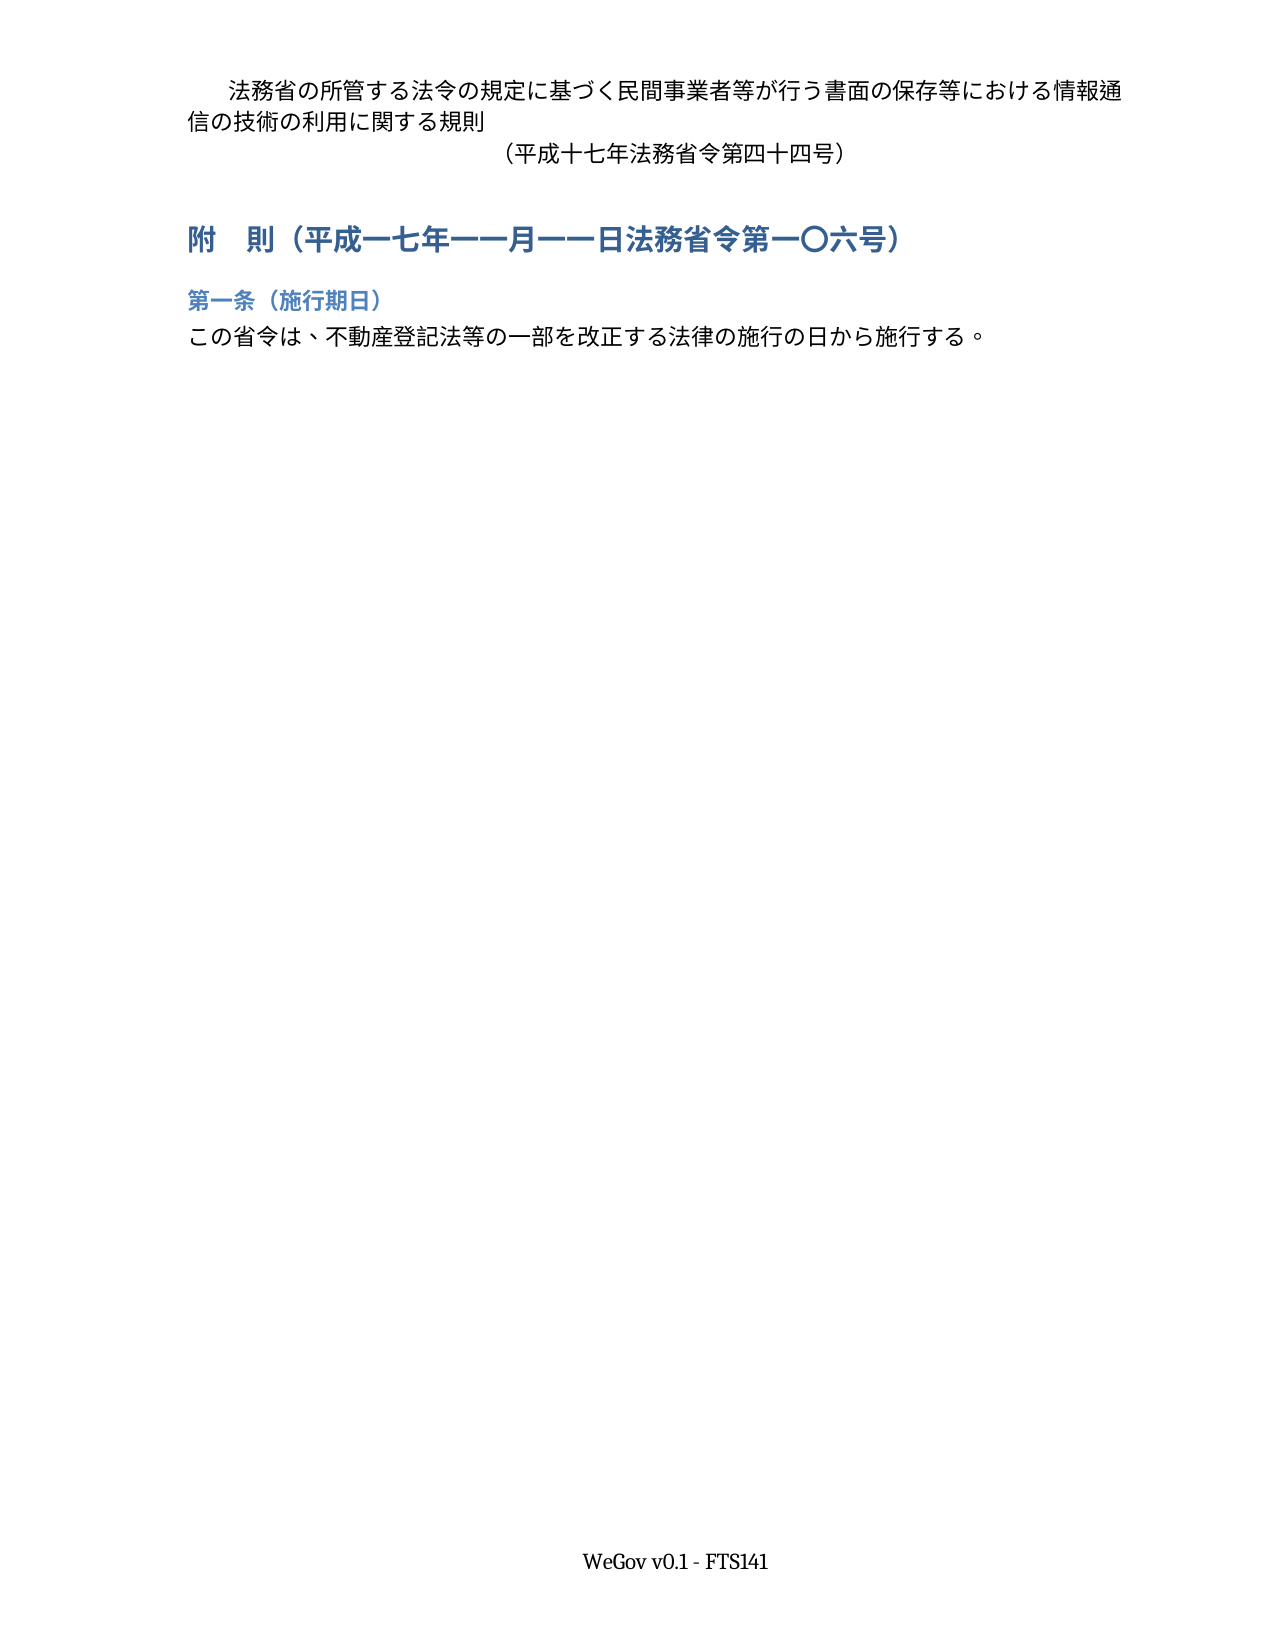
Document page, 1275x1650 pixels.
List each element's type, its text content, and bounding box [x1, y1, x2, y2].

subtitle 附 則（平成一七年一一月一一日法務省令第一〇六号） [187, 219, 1087, 258]
text この省令は、不動産登記法等の一部を改正する法律の施行の日から施行する。 [187, 321, 1087, 352]
subtitle 第一条（施行期日） [187, 285, 1087, 316]
